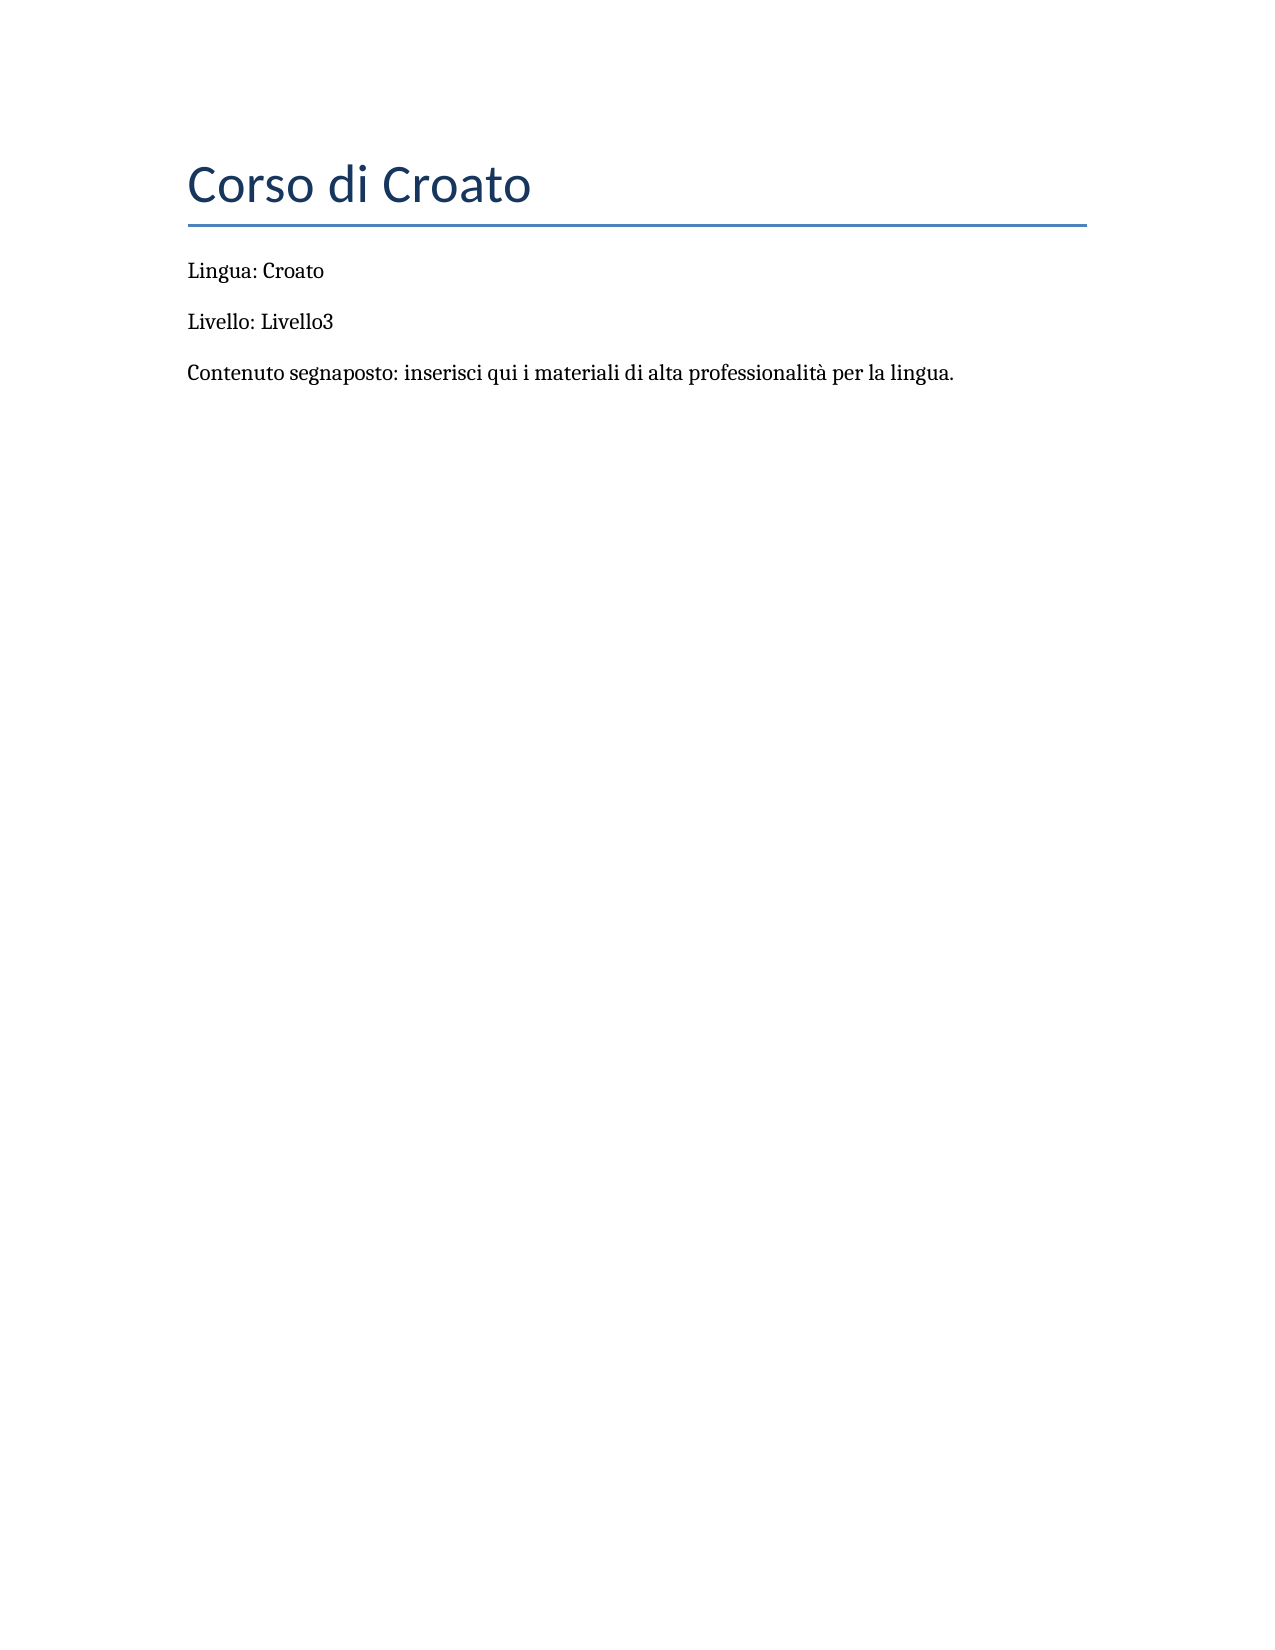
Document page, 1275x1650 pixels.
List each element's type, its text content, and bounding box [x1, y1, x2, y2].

text Livello: Livello3 [187, 309, 1087, 335]
title Corso di Croato [187, 150, 1087, 227]
text Contenuto segnaposto: inserisci qui i materiali di alta professionalità per la lingua. [187, 360, 1087, 386]
text Lingua: Croato [187, 258, 1087, 284]
